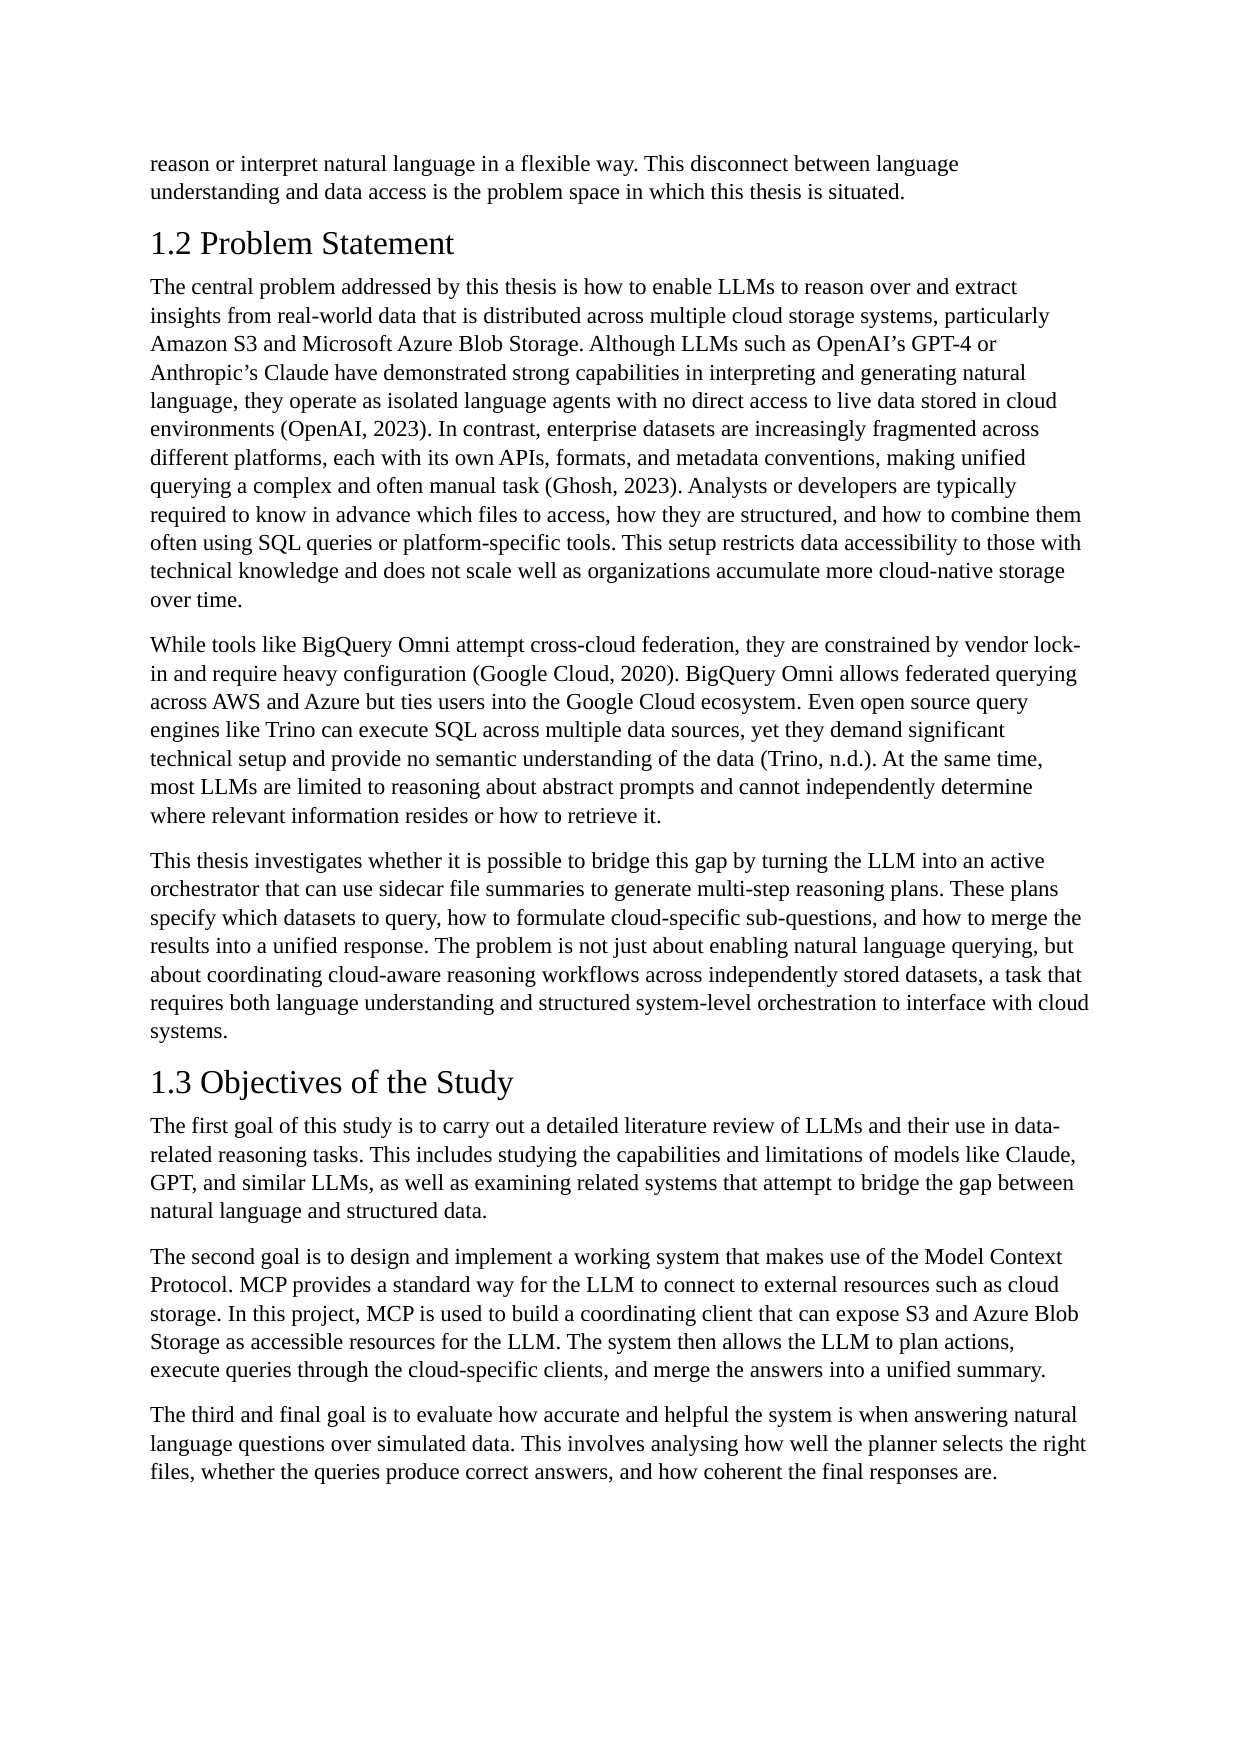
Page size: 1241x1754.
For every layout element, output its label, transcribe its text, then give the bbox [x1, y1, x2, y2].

text The central problem addressed by this thesis is how to enable LLMs to reason over and extract insights from real-world data that is distributed across multiple cloud storage systems, particularly Amazon S3 and Microsoft Azure Blob Storage. Although LLMs such as OpenAI’s GPT-4 or Anthropic’s Claude have demonstrated strong capabilities in interpreting and generating natural language, they operate as isolated language agents with no direct access to live data stored in cloud environments (OpenAI, 2023). In contrast, enterprise datasets are increasingly fragmented across different platforms, each with its own APIs, formats, and metadata conventions, making unified querying a complex and often manual task (Ghosh, 2023). Analysts or developers are typically required to know in advance which files to access, how they are structured, and how to combine them often using SQL queries or platform-specific tools. This setup restricts data accessibility to those with technical knowledge and does not scale well as organizations accumulate more cloud-native storage over time. [150, 273, 1090, 612]
subtitle 1.2 Problem Statement [150, 223, 1090, 262]
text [150, 150, 1090, 205]
text The second goal is to design and implement a working system that makes use of the Model Context Protocol. MCP provides a standard way for the LLM to connect to external resources such as cloud storage. In this project, MCP is used to build a coordinating client that can expose S3 and Azure Blob Storage as accessible resources for the LLM. The system then allows the LLM to plan actions, execute queries through the cloud-specific clients, and merge the answers into a unified summary. [150, 1243, 1090, 1383]
text While tools like BigQuery Omni attempt cross-cloud federation, they are constrained by vendor lock-in and require heavy configuration (Google Cloud, 2020). BigQuery Omni allows federated querying across AWS and Azure but ties users into the Google Cloud ecosystem. Even open source query engines like Trino can execute SQL across multiple data sources, yet they demand significant technical setup and provide no semantic understanding of the data (Trino, n.d.). At the same time, most LLMs are limited to reasoning about abstract prompts and cannot independently determine where relevant information resides or how to retrieve it. [150, 631, 1090, 828]
text The first goal of this study is to carry out a detailed literature review of LLMs and their use in data-related reasoning tasks. This includes studying the capabilities and limitations of models like Claude, GPT, and similar LLMs, as well as examining related systems that attempt to bridge the gap between natural language and structured data. [150, 1112, 1090, 1224]
subtitle 1.3 Objectives of the Study [150, 1063, 1090, 1101]
text This thesis investigates whether it is possible to bridge this gap by turning the LLM into an active orchestrator that can use sidecar file summaries to generate multi-step reasoning plans. These plans specify which datasets to query, how to formulate cloud-specific sub-questions, and how to merge the results into a unified response. The problem is not just about enabling natural language querying, but about coordinating cloud-aware reasoning workflows across independently stored datasets, a task that requires both language understanding and structured system-level orchestration to interface with cloud systems. [150, 847, 1090, 1044]
text The third and final goal is to evaluate how accurate and helpful the system is when answering natural language questions over simulated data. This involves analysing how well the planner selects the right files, whether the queries produce correct answers, and how coherent the final responses are. [150, 1402, 1090, 1485]
